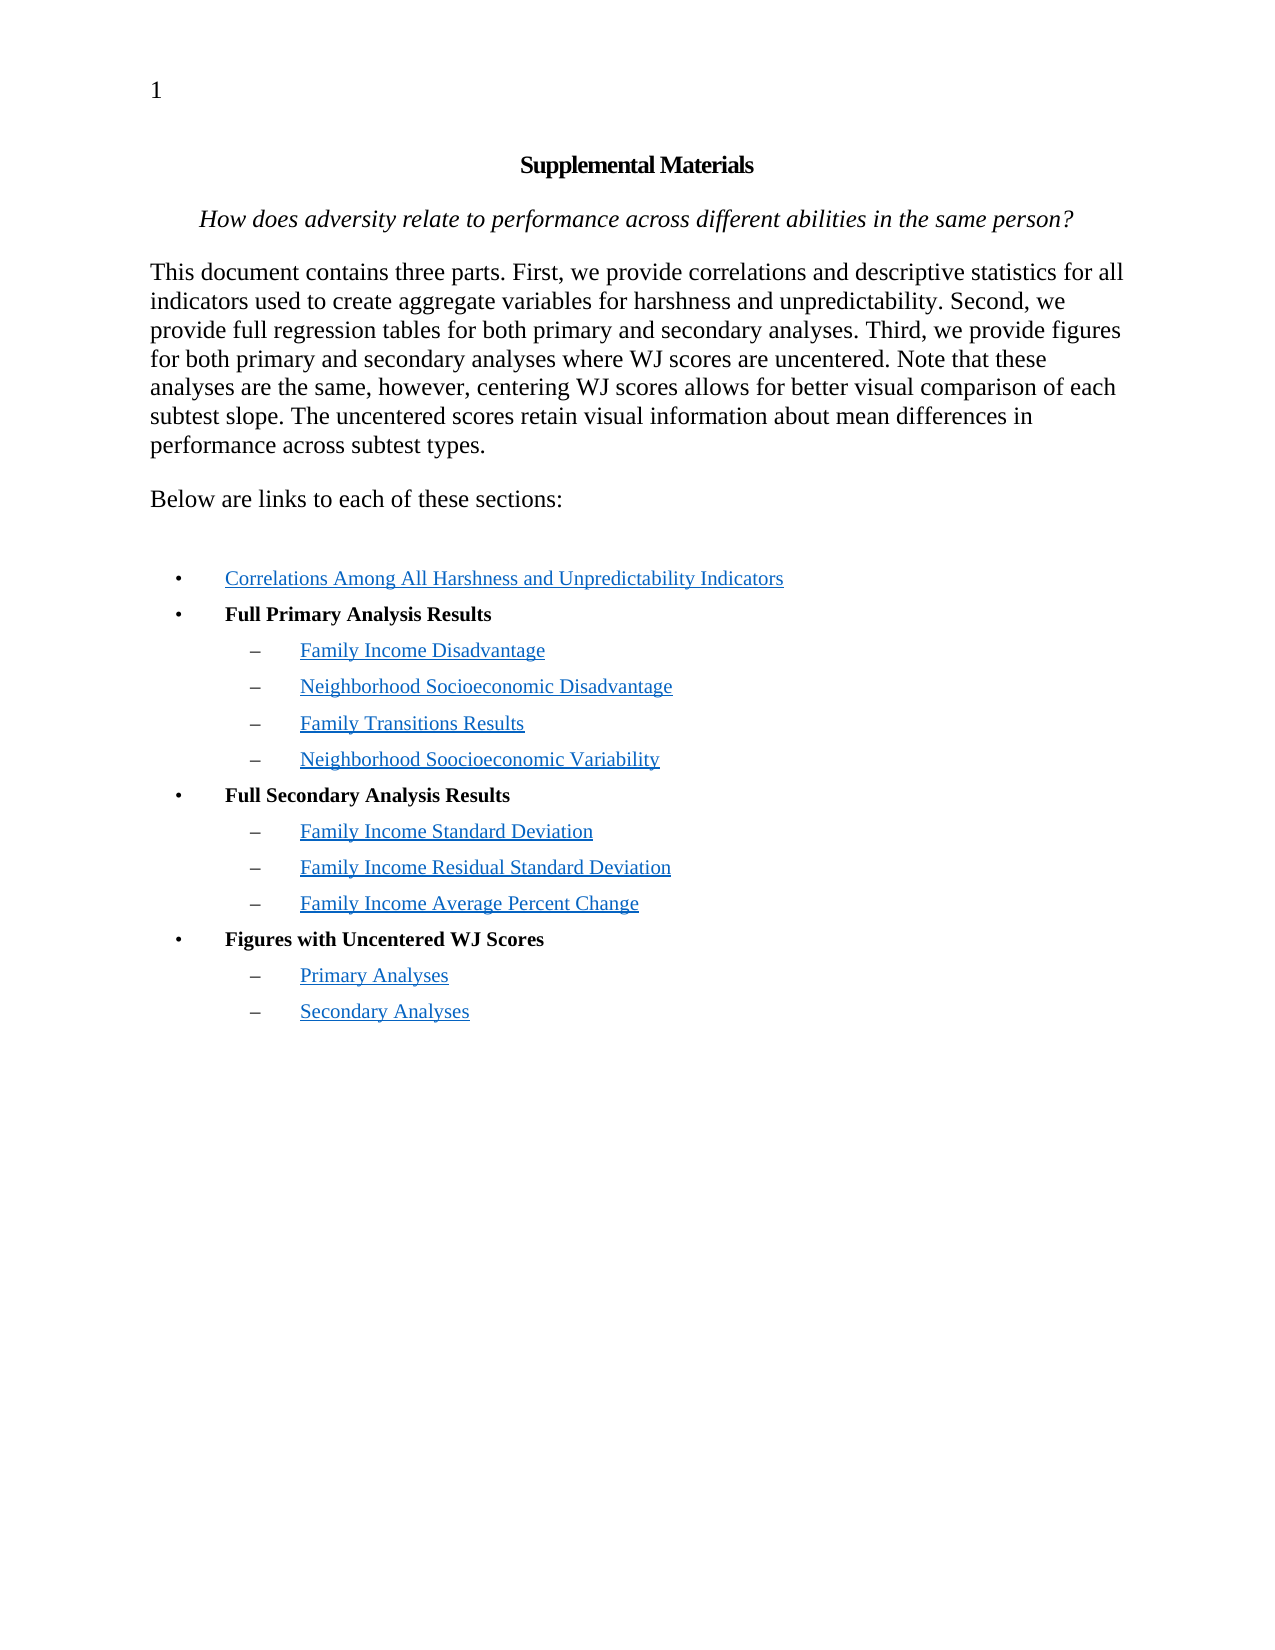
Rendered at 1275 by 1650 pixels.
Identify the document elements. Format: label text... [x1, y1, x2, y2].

title Supplemental Materials [150, 150, 1125, 179]
list Neighborhood Soocioeconomic Variability [250, 746, 1125, 771]
list Secondary Analyses [250, 999, 1125, 1023]
list Family Income Average Percent Change [250, 891, 1125, 915]
list Neighborhood Socioeconomic Disadvantage [250, 674, 1125, 698]
list Family Transitions Results [250, 710, 1125, 734]
list Full Secondary Analysis Results [175, 782, 1125, 807]
list Figures with Uncentered WJ Scores [175, 927, 1125, 951]
text This document contains three parts. First, we provide correlations and descriptive statistics for all indicators used to create aggregate variables for harshness and unpredictability. Second, we provide full regression tables for both primary and secondary analyses. Third, we provide figures for both primary and secondary analyses where WJ scores are uncentered. Note that these analyses are the same, however, centering WJ scores allows for better visual comparison of each subtest slope. The uncentered scores retain visual information about mean differences in performance across subtest types. [150, 257, 1125, 459]
list Correlations Among All Harshness and Unpredictability Indicators [175, 566, 1125, 590]
list Family Income Residual Standard Deviation [250, 854, 1125, 879]
text Below are links to each of these sections: [150, 484, 1125, 512]
list Family Income Standard Deviation [250, 818, 1125, 843]
list Full Primary Analysis Results [175, 602, 1125, 626]
list Primary Analyses [250, 963, 1125, 987]
subtitle How does adversity relate to performance across different abilities in the same person? [150, 204, 1125, 232]
list Family Income Disadvantage [250, 638, 1125, 662]
